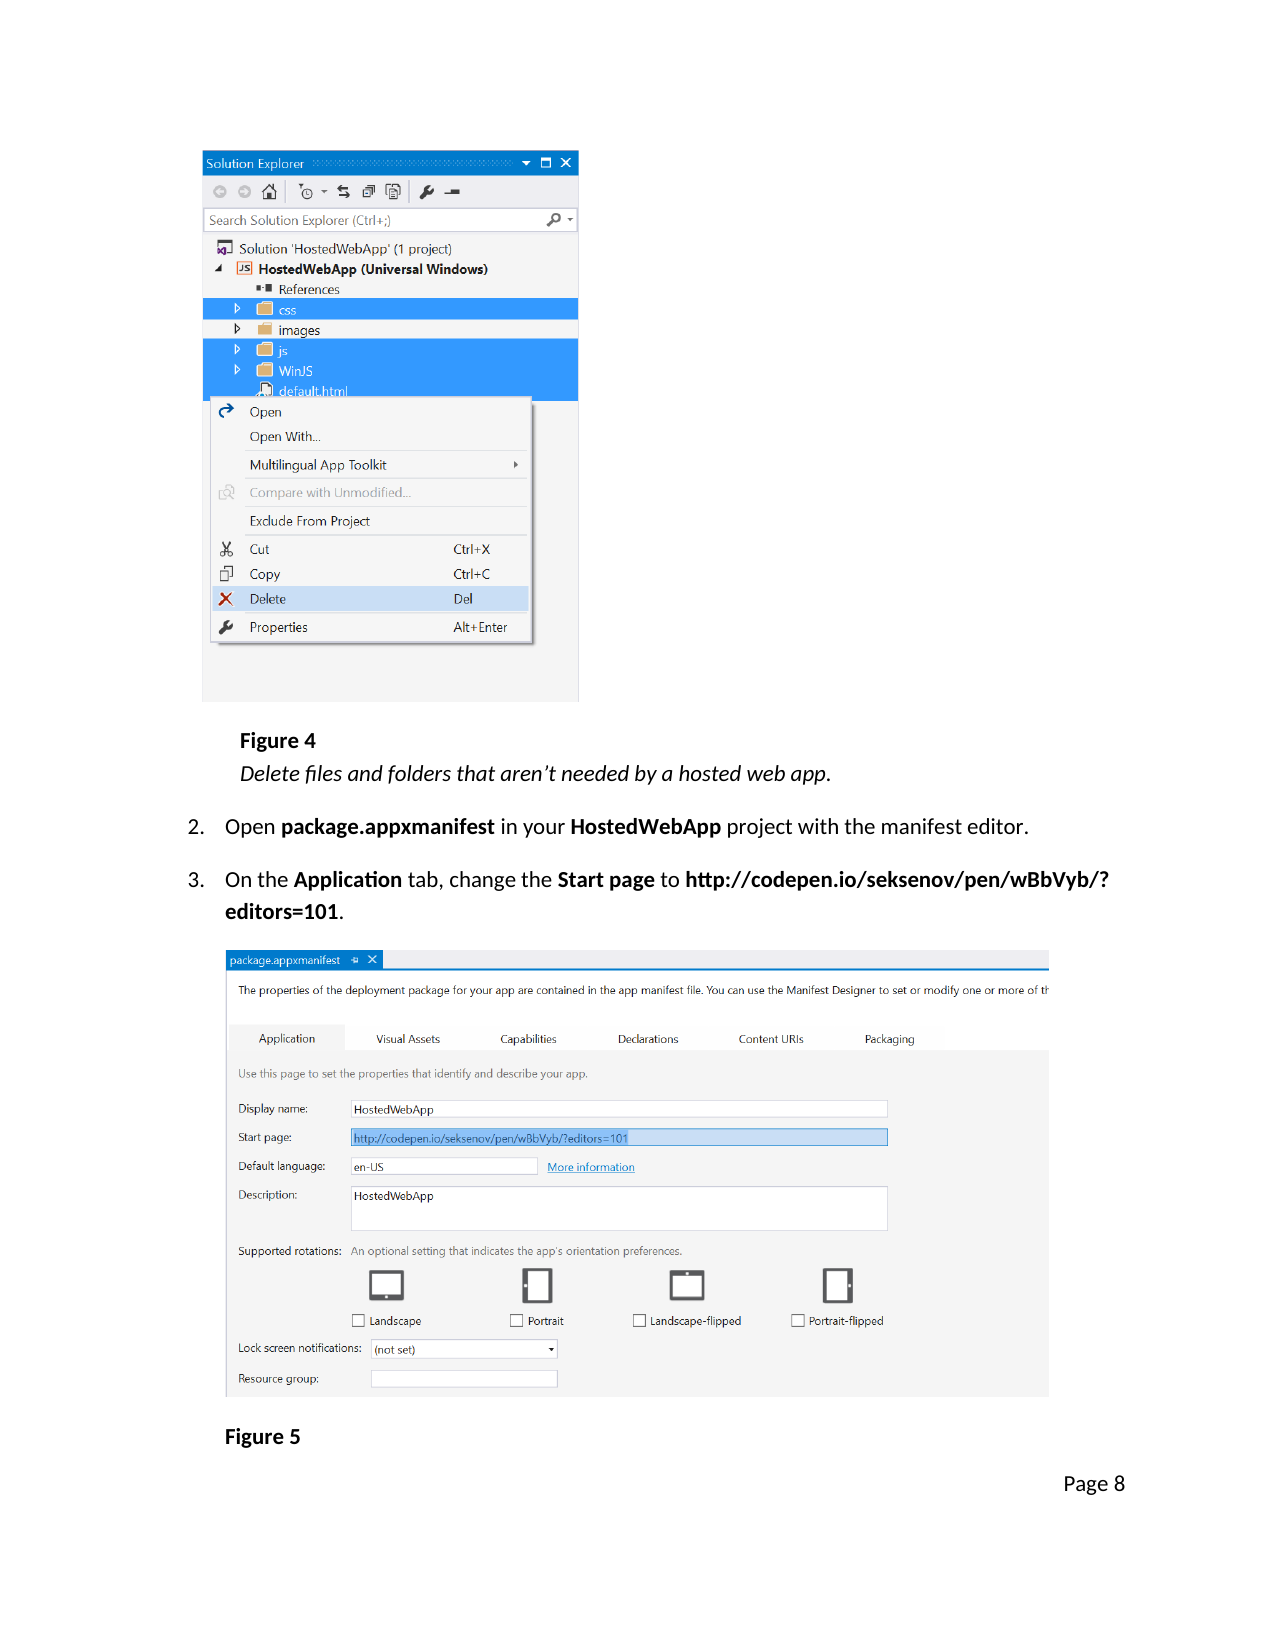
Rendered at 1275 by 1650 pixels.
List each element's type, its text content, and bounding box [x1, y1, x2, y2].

picture [202, 150, 579, 702]
list Delete files and folders that aren’t needed by a hosted web app. [240, 759, 1125, 787]
picture [225, 950, 1049, 1397]
text Figure 5 [150, 1422, 1125, 1450]
list On the Application tab, change the Start page to http://codepen.io/seksenov/pen/wBbVyb/?editors=101. [187, 865, 1125, 925]
list Figure 4 [240, 727, 1125, 754]
list Open package.appxmanifest in your HostedWebApp project with the manifest editor. [187, 812, 1125, 840]
